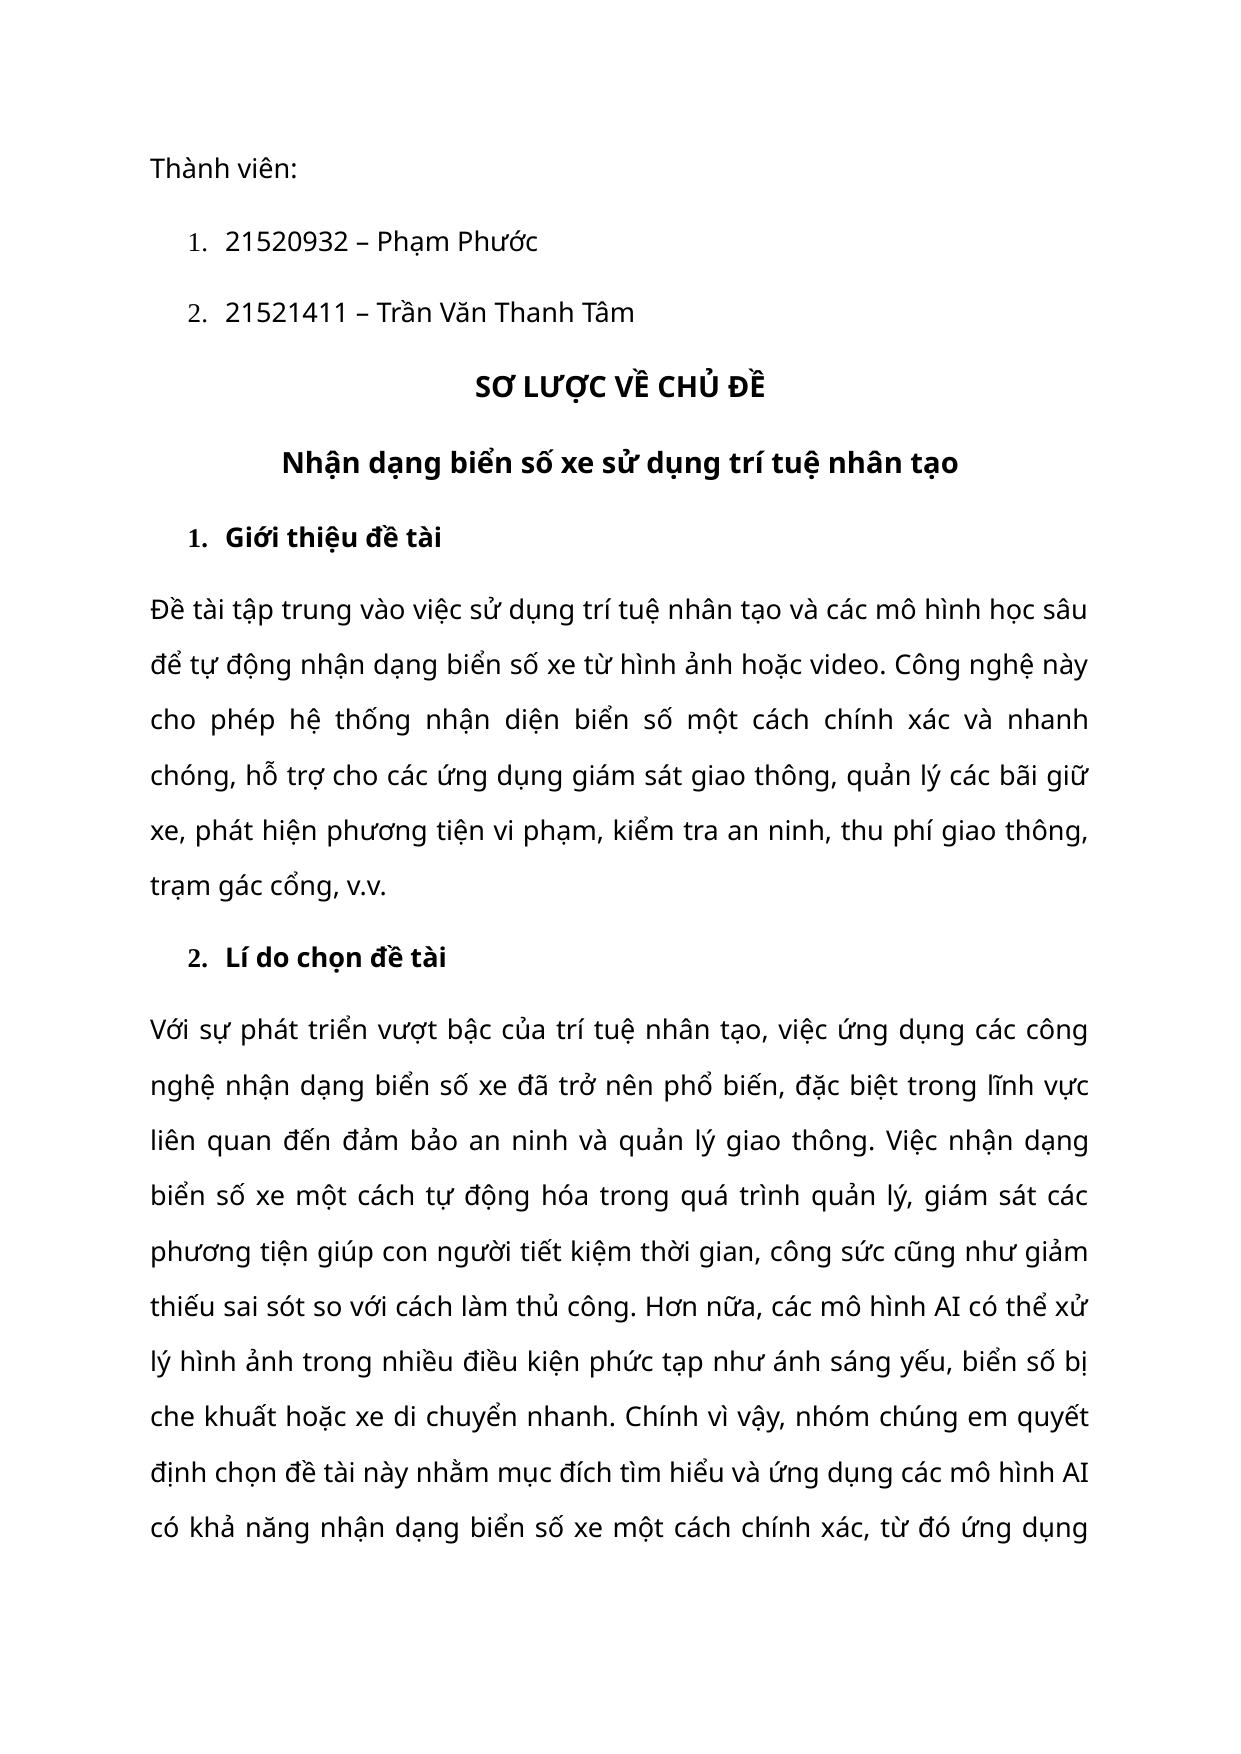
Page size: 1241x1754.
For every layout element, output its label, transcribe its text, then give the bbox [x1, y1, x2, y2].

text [150, 1011, 1090, 1545]
text Nhận dạng biển số xe sử dụng trí tuệ nhân tạo [150, 442, 1090, 482]
text Đề tài tập trung vào việc sử dụng trí tuệ nhân tạo và các mô hình học sâu để tự động nhận dạng biển số xe từ hình ảnh hoặc video. Công nghệ này cho phép hệ thống nhận diện biển số một cách chính xác và nhanh chóng, hỗ trợ cho các ứng dụng giám sát giao thông, quản lý các bãi giữ xe, phát hiện phương tiện vi phạm, kiểm tra an ninh, thu phí giao thông, trạm gác cổng, v.v. [150, 590, 1090, 904]
list 21520932 – Phạm Phước [187, 222, 1090, 259]
list Giới thiệu đề tài [187, 518, 1090, 555]
list Lí do chọn đề tài [187, 939, 1090, 976]
text SƠ LƯỢC VỀ CHỦ ĐỀ [150, 366, 1090, 406]
list 21521411 – Trần Văn Thanh Tâm [187, 294, 1090, 331]
text Thành viên: [150, 150, 1090, 187]
